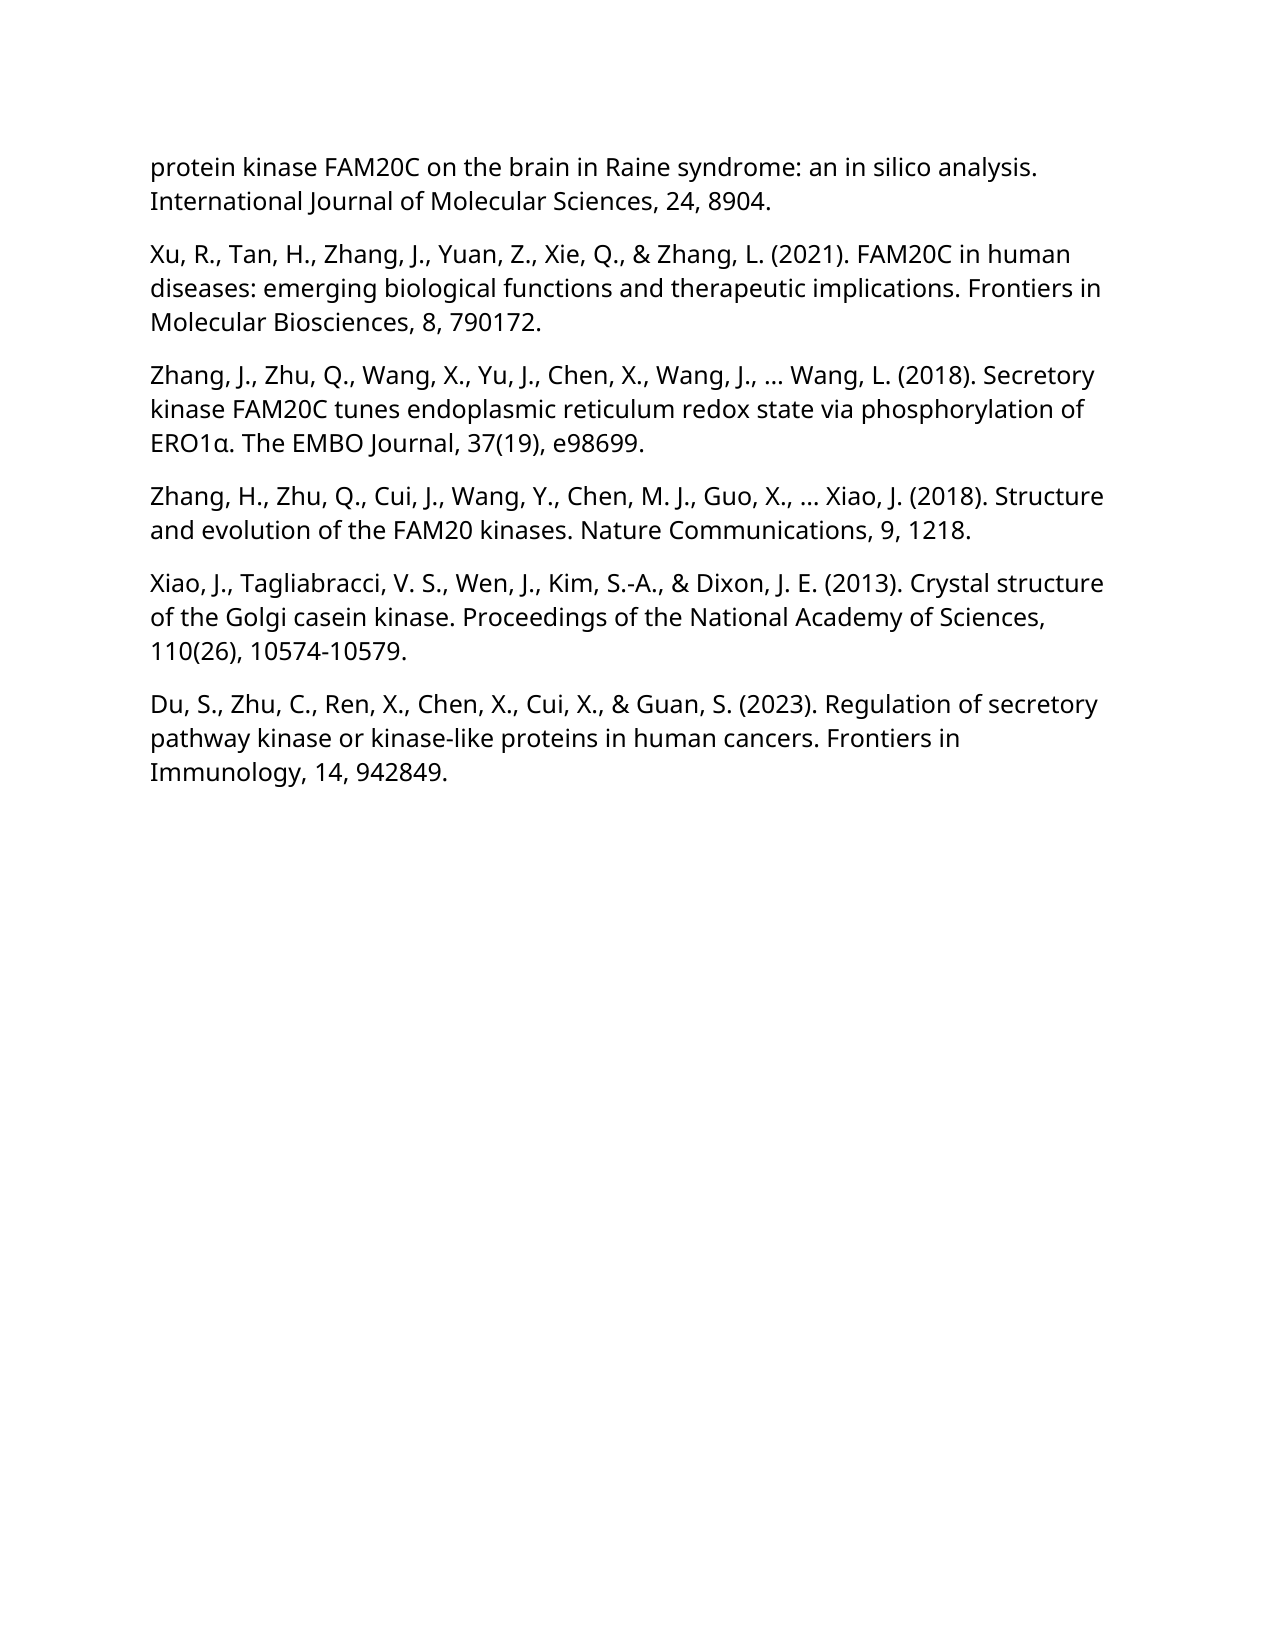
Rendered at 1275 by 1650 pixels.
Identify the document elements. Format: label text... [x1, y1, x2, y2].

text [150, 150, 1125, 218]
text Zhang, J., Zhu, Q., Wang, X., Yu, J., Chen, X., Wang, J., … Wang, L. (2018). Secretory kinase FAM20C tunes endoplasmic reticulum redox state via phosphorylation of ERO1α. The EMBO Journal, 37(19), e98699. [150, 358, 1125, 460]
text Zhang, H., Zhu, Q., Cui, J., Wang, Y., Chen, M. J., Guo, X., … Xiao, J. (2018). Structure and evolution of the FAM20 kinases. Nature Communications, 9, 1218. [150, 479, 1125, 547]
text Xu, R., Tan, H., Zhang, J., Yuan, Z., Xie, Q., & Zhang, L. (2021). FAM20C in human diseases: emerging biological functions and therapeutic implications. Frontiers in Molecular Biosciences, 8, 790172. [150, 237, 1125, 339]
text Du, S., Zhu, C., Ren, X., Chen, X., Cui, X., & Guan, S. (2023). Regulation of secretory pathway kinase or kinase-like proteins in human cancers. Frontiers in Immunology, 14, 942849. [150, 687, 1125, 789]
text Xiao, J., Tagliabracci, V. S., Wen, J., Kim, S.-A., & Dixon, J. E. (2013). Crystal structure of the Golgi casein kinase. Proceedings of the National Academy of Sciences, 110(26), 10574-10579. [150, 566, 1125, 668]
